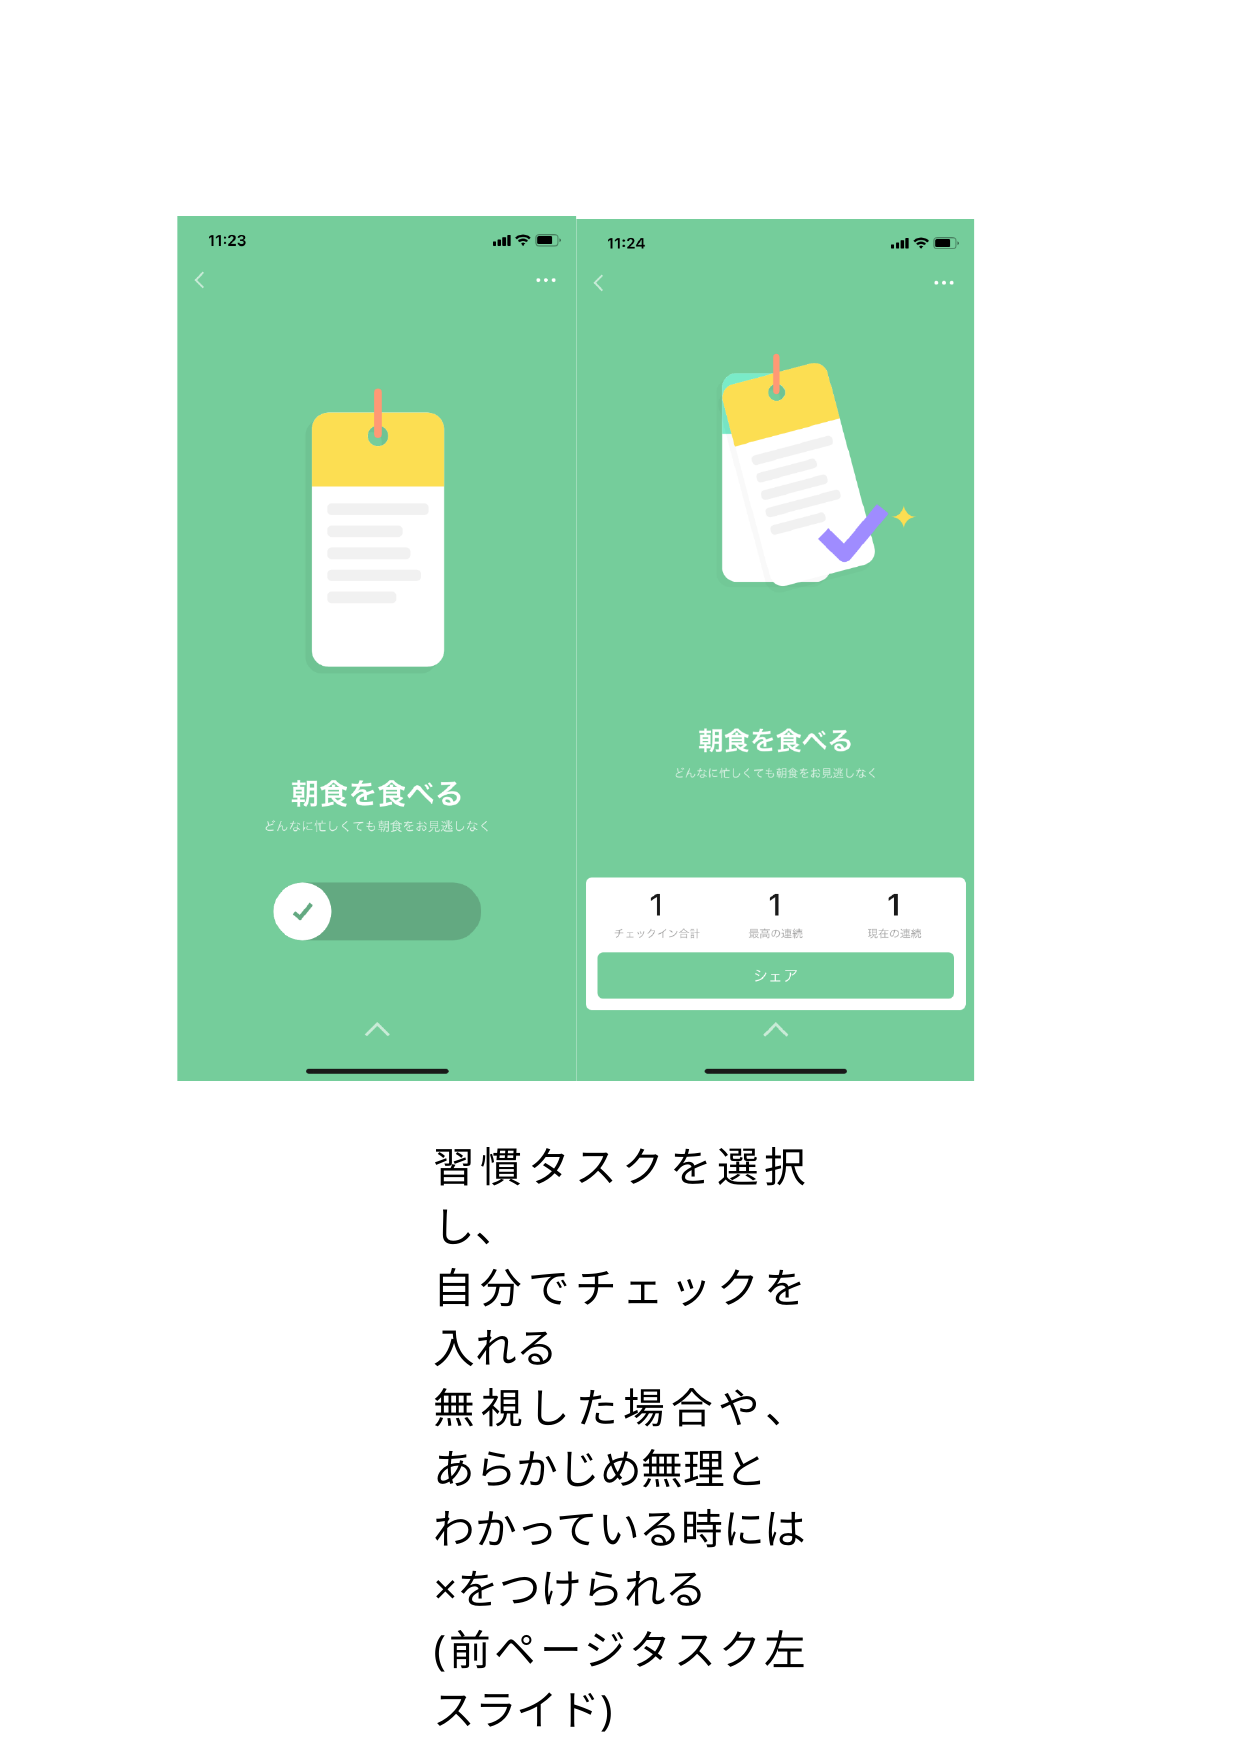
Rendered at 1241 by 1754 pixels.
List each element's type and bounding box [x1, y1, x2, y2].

picture [177, 216, 975, 1081]
